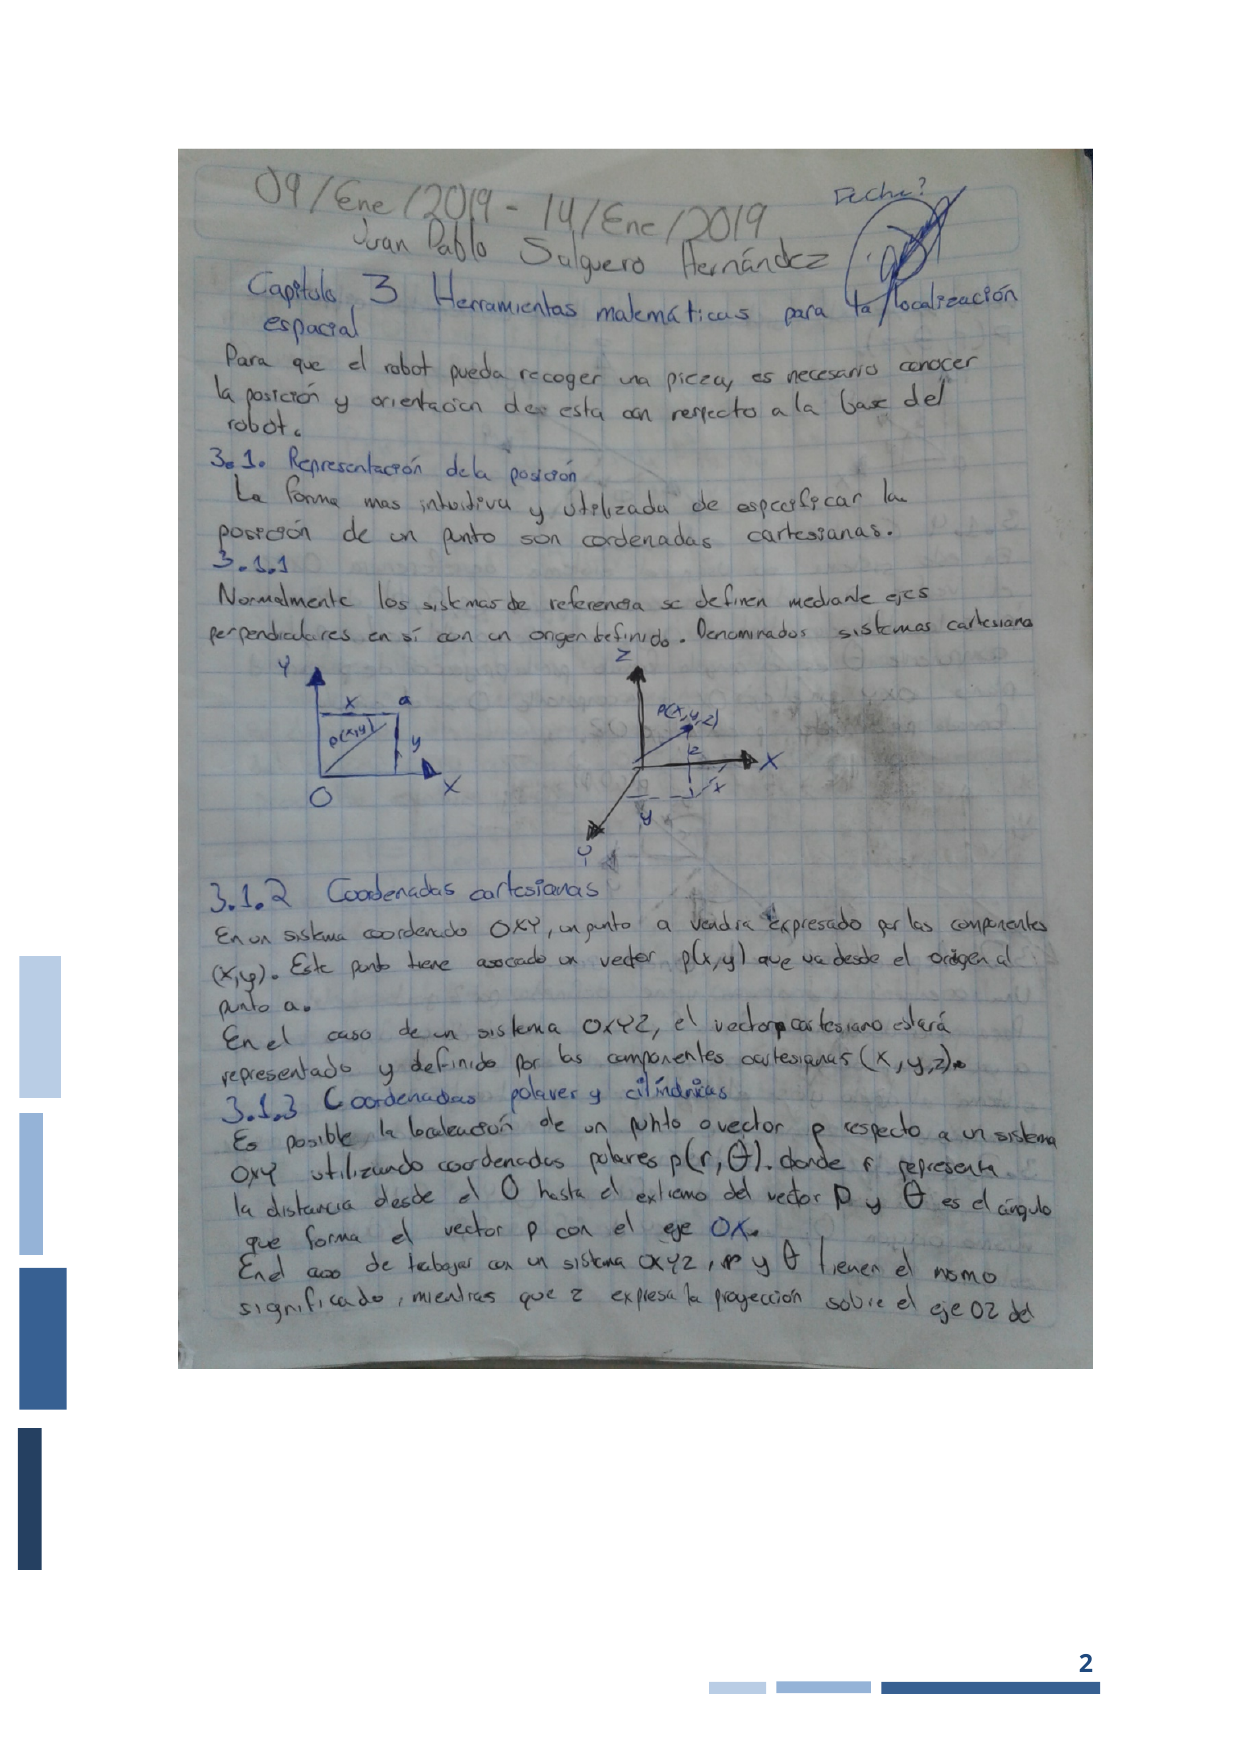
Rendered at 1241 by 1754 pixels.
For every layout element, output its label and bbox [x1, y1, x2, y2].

picture [179, 150, 1093, 1368]
